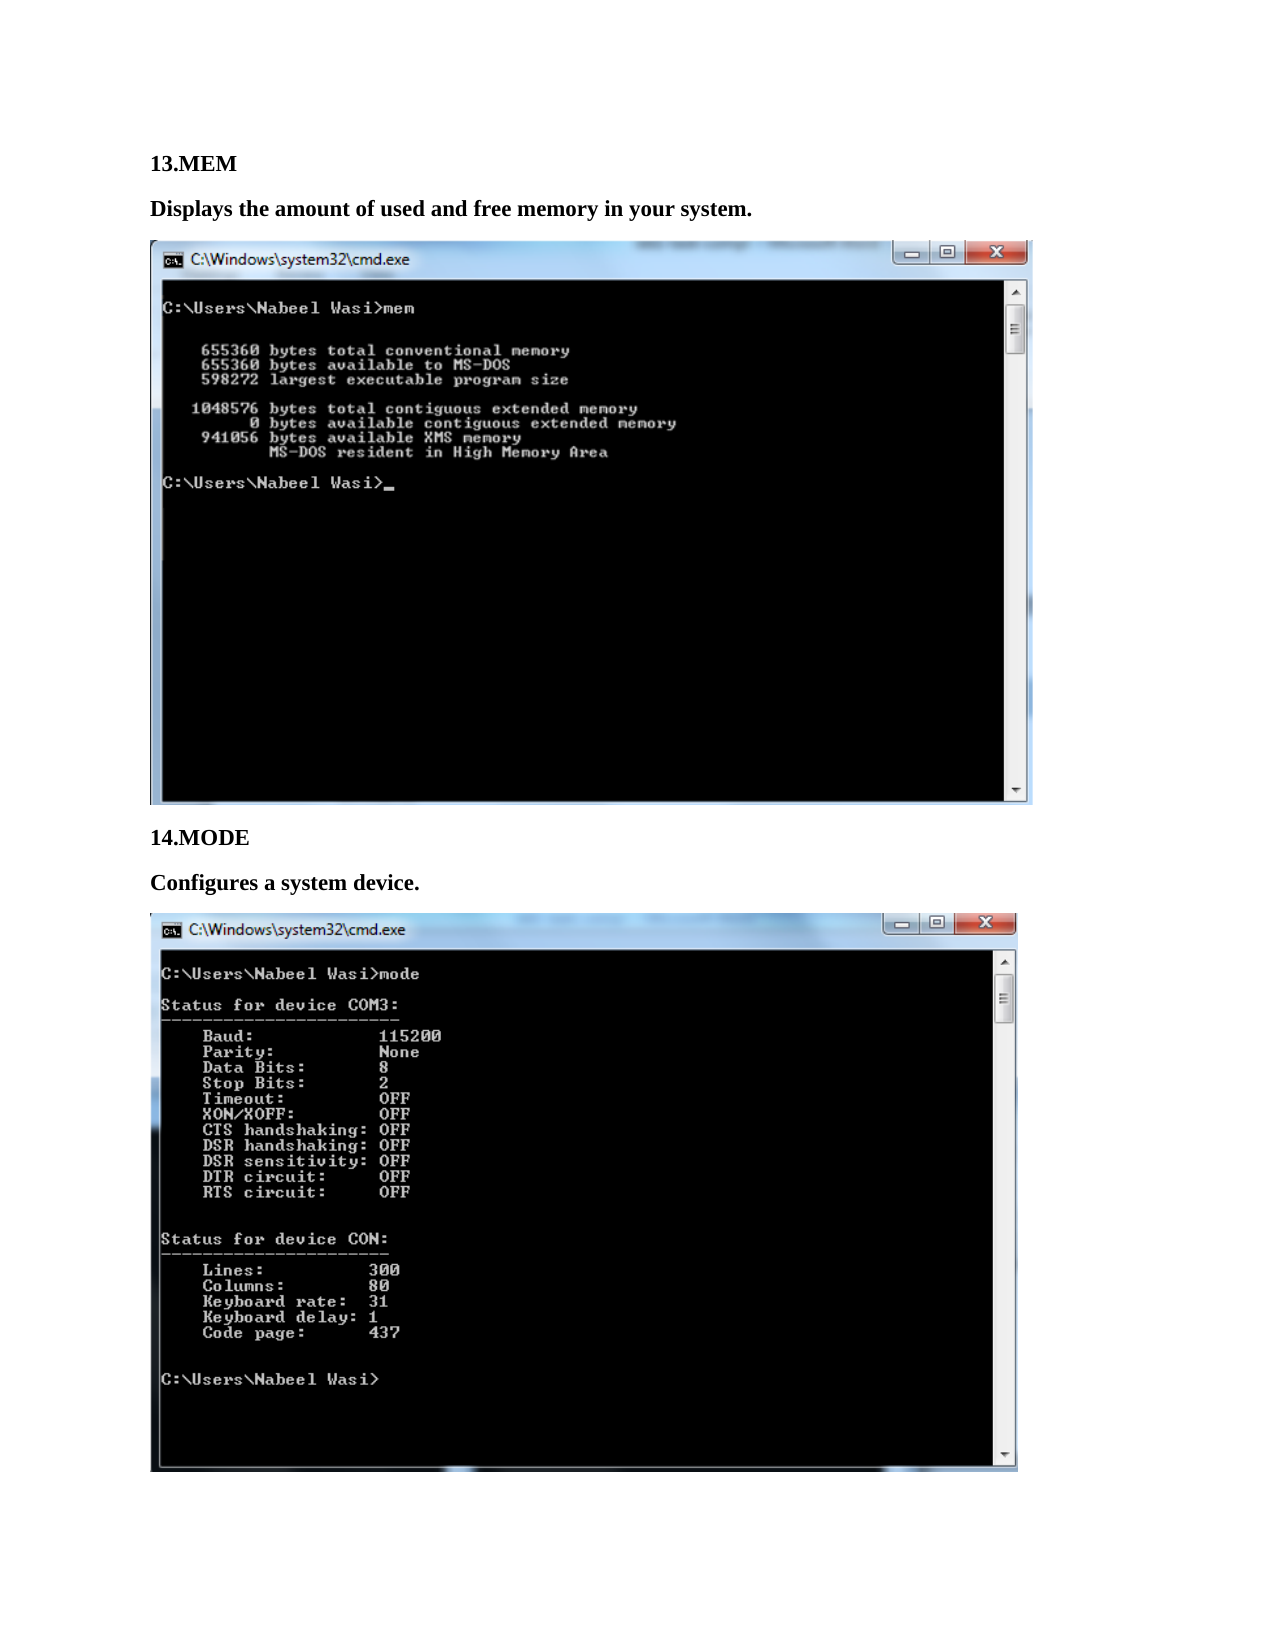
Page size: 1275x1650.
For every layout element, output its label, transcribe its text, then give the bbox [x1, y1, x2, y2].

picture [150, 913, 1018, 1472]
picture [150, 240, 1033, 805]
text Configures a system device. [150, 869, 1125, 895]
text 14.MODE [150, 823, 1125, 850]
text Displays the amount of used and free memory in your system. [150, 195, 1125, 221]
text 13.MEM [150, 150, 1125, 176]
